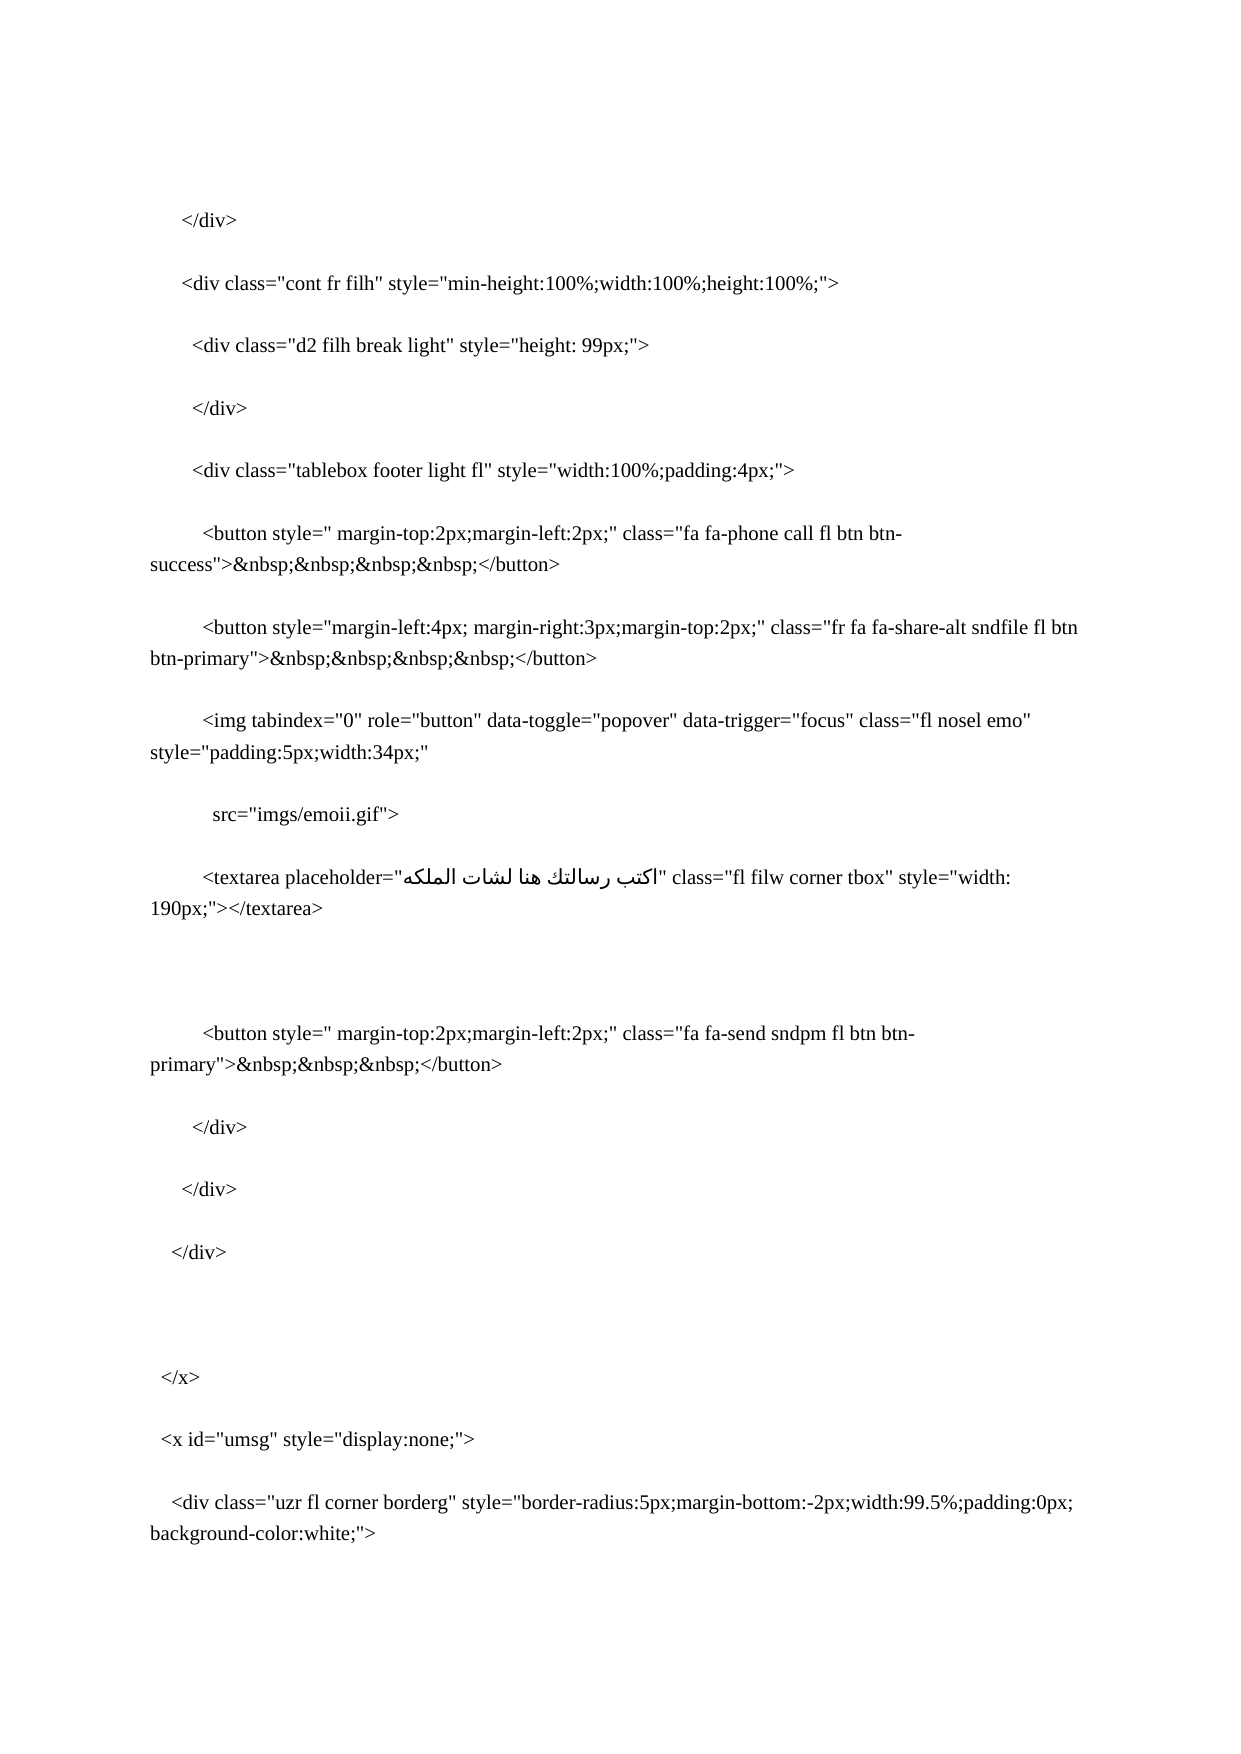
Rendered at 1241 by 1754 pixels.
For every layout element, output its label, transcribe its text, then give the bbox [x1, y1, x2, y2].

text <div class="tablebox footer light fl" style="width:100%;padding:4px;"> [150, 458, 1090, 482]
text <div class="cont fr filh" style="min-height:100%;width:100%;height:100%;"> [150, 271, 1090, 295]
text </div> [150, 1240, 1090, 1264]
text <button style="margin-left:4px; margin-right:3px;margin-top:2px;" class="fr fa fa-share-alt sndfile fl btn btn-primary">&nbsp;&nbsp;&nbsp;&nbsp;</button> [150, 615, 1090, 670]
text <button style=" margin-top:2px;margin-left:2px;" class="fa fa-send sndpm fl btn btn-primary">&nbsp;&nbsp;&nbsp;</button> [150, 1021, 1090, 1076]
text <x id="umsg" style="display:none;"> [150, 1427, 1090, 1451]
text </div> [150, 396, 1090, 420]
text <div class="d2 filh break light" style="height: 99px;"> [150, 333, 1090, 357]
text <textarea placeholder="اكتب رسالتك هنا لشات الملكه" class="fl filw corner tbox" style="width: 190px;"></textarea> [150, 865, 1090, 920]
text </div> [150, 208, 1090, 232]
text src="imgs/emoii.gif"> [150, 802, 1090, 826]
text </div> [150, 1115, 1090, 1139]
text <button style=" margin-top:2px;margin-left:2px;" class="fa fa-phone call fl btn btn-success">&nbsp;&nbsp;&nbsp;&nbsp;</button> [150, 521, 1090, 576]
text </div> [150, 1177, 1090, 1201]
text <div class="uzr fl corner borderg" style="border-radius:5px;margin-bottom:-2px;width:99.5%;padding:0px; background-color:white;"> [150, 1490, 1090, 1545]
text </x> [150, 1365, 1090, 1389]
text <img tabindex="0" role="button" data-toggle="popover" data-trigger="focus" class="fl nosel emo" style="padding:5px;width:34px;" [150, 708, 1090, 764]
